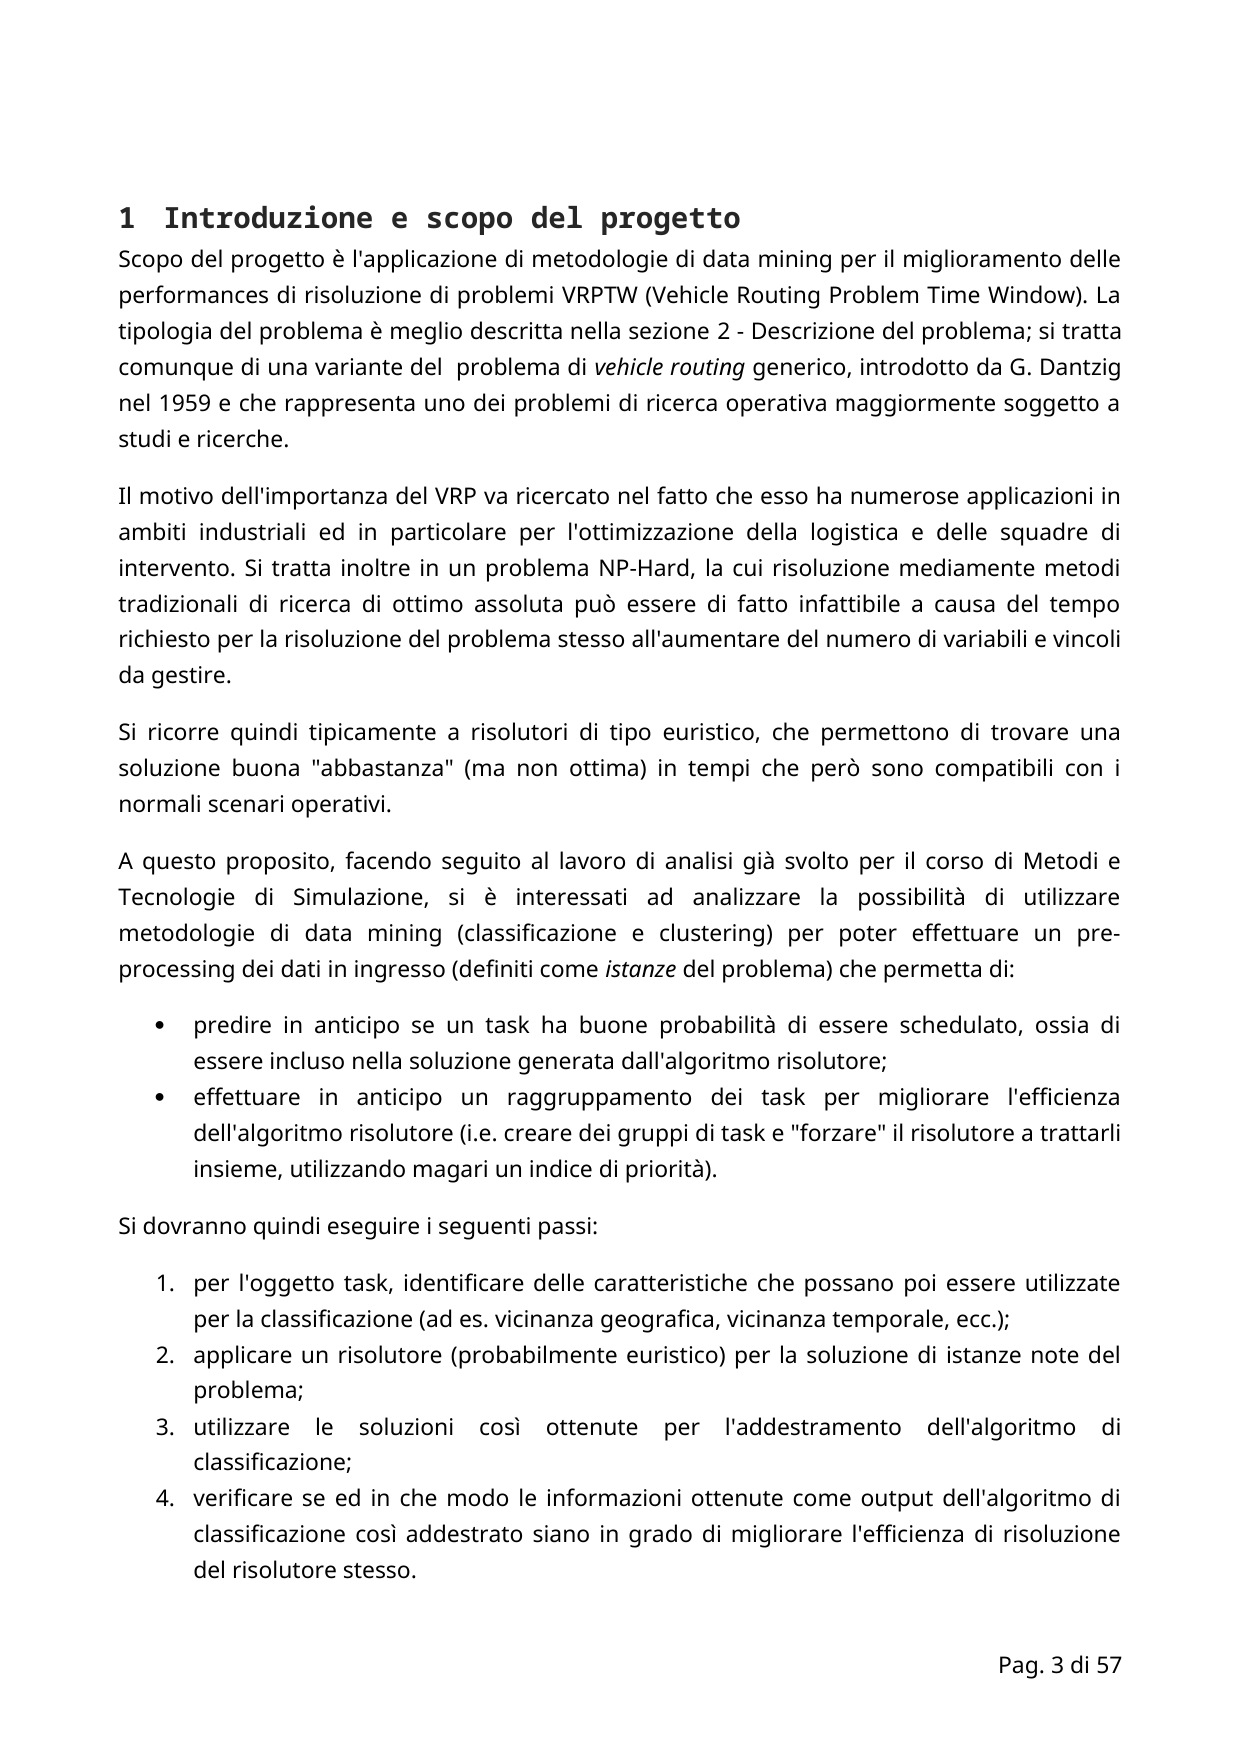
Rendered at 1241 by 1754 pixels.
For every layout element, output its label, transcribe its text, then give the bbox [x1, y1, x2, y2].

text A questo proposito, facendo seguito al lavoro di analisi già svolto per il corso di Metodi e Tecnologie di Simulazione, si è interessati ad analizzare la possibilità di utilizzare metodologie di data mining (classificazione e clustering) per poter effettuare un pre-processing dei dati in ingresso (definiti come istanze del problema) che permetta di: [118, 845, 1122, 984]
list applicare un risolutore (probabilmente euristico) per la soluzione di istanze note del problema; [156, 1338, 1122, 1406]
text Si ricorre quindi tipicamente a risolutori di tipo euristico, che permettono di trovare una soluzione buona "abbastanza" (ma non ottima) in tempi che però sono compatibili con i normali scenari operativi. [118, 716, 1122, 819]
subtitle Introduzione e scopo del progetto [118, 198, 1122, 237]
text Il motivo dell'importanza del VRP va ricercato nel fatto che esso ha numerose applicazioni in ambiti industriali ed in particolare per l'ottimizzazione della logistica e delle squadre di intervento. Si tratta inoltre in un problema NP-Hard, la cui risoluzione mediamente metodi tradizionali di ricerca di ottimo assoluta può essere di fatto infattibile a causa del tempo richiesto per la risoluzione del problema stesso all'aumentare del numero di variabili e vincoli da gestire. [118, 480, 1122, 691]
text Si dovranno quindi eseguire i seguenti passi: [118, 1210, 1122, 1241]
list predire in anticipo se un task ha buone probabilità di essere schedulato, ossia di essere incluso nella soluzione generata dall'algoritmo risolutore; [156, 1009, 1122, 1077]
list effettuare in anticipo un raggruppamento dei task per migliorare l'efficienza dell'algoritmo risolutore (i.e. creare dei gruppi di task e "forzare" il risolutore a trattarli insieme, utilizzando magari un indice di priorità). [156, 1081, 1122, 1184]
list verificare se ed in che modo le informazioni ottenute come output dell'algoritmo di classificazione così addestrato siano in grado di migliorare l'efficienza di risoluzione del risolutore stesso. [156, 1482, 1122, 1585]
list per l'oggetto task, identificare delle caratteristiche che possano poi essere utilizzate per la classificazione (ad es. vicinanza geografica, vicinanza temporale, ecc.); [156, 1267, 1122, 1334]
list utilizzare le soluzioni così ottenute per l'addestramento dell'algoritmo di classificazione; [156, 1410, 1122, 1478]
text Scopo del progetto è l'applicazione di metodologie di data mining per il miglioramento delle performances di risoluzione di problemi VRPTW (Vehicle Routing Problem Time Window). La tipologia del problema è meglio descritta nella sezione 2 - Descrizione del problema; si tratta comunque di una variante del problema di vehicle routing generico, introdotto da G. Dantzig nel 1959 e che rappresenta uno dei problemi di ricerca operativa maggiormente soggetto a studi e ricerche. [118, 243, 1122, 454]
